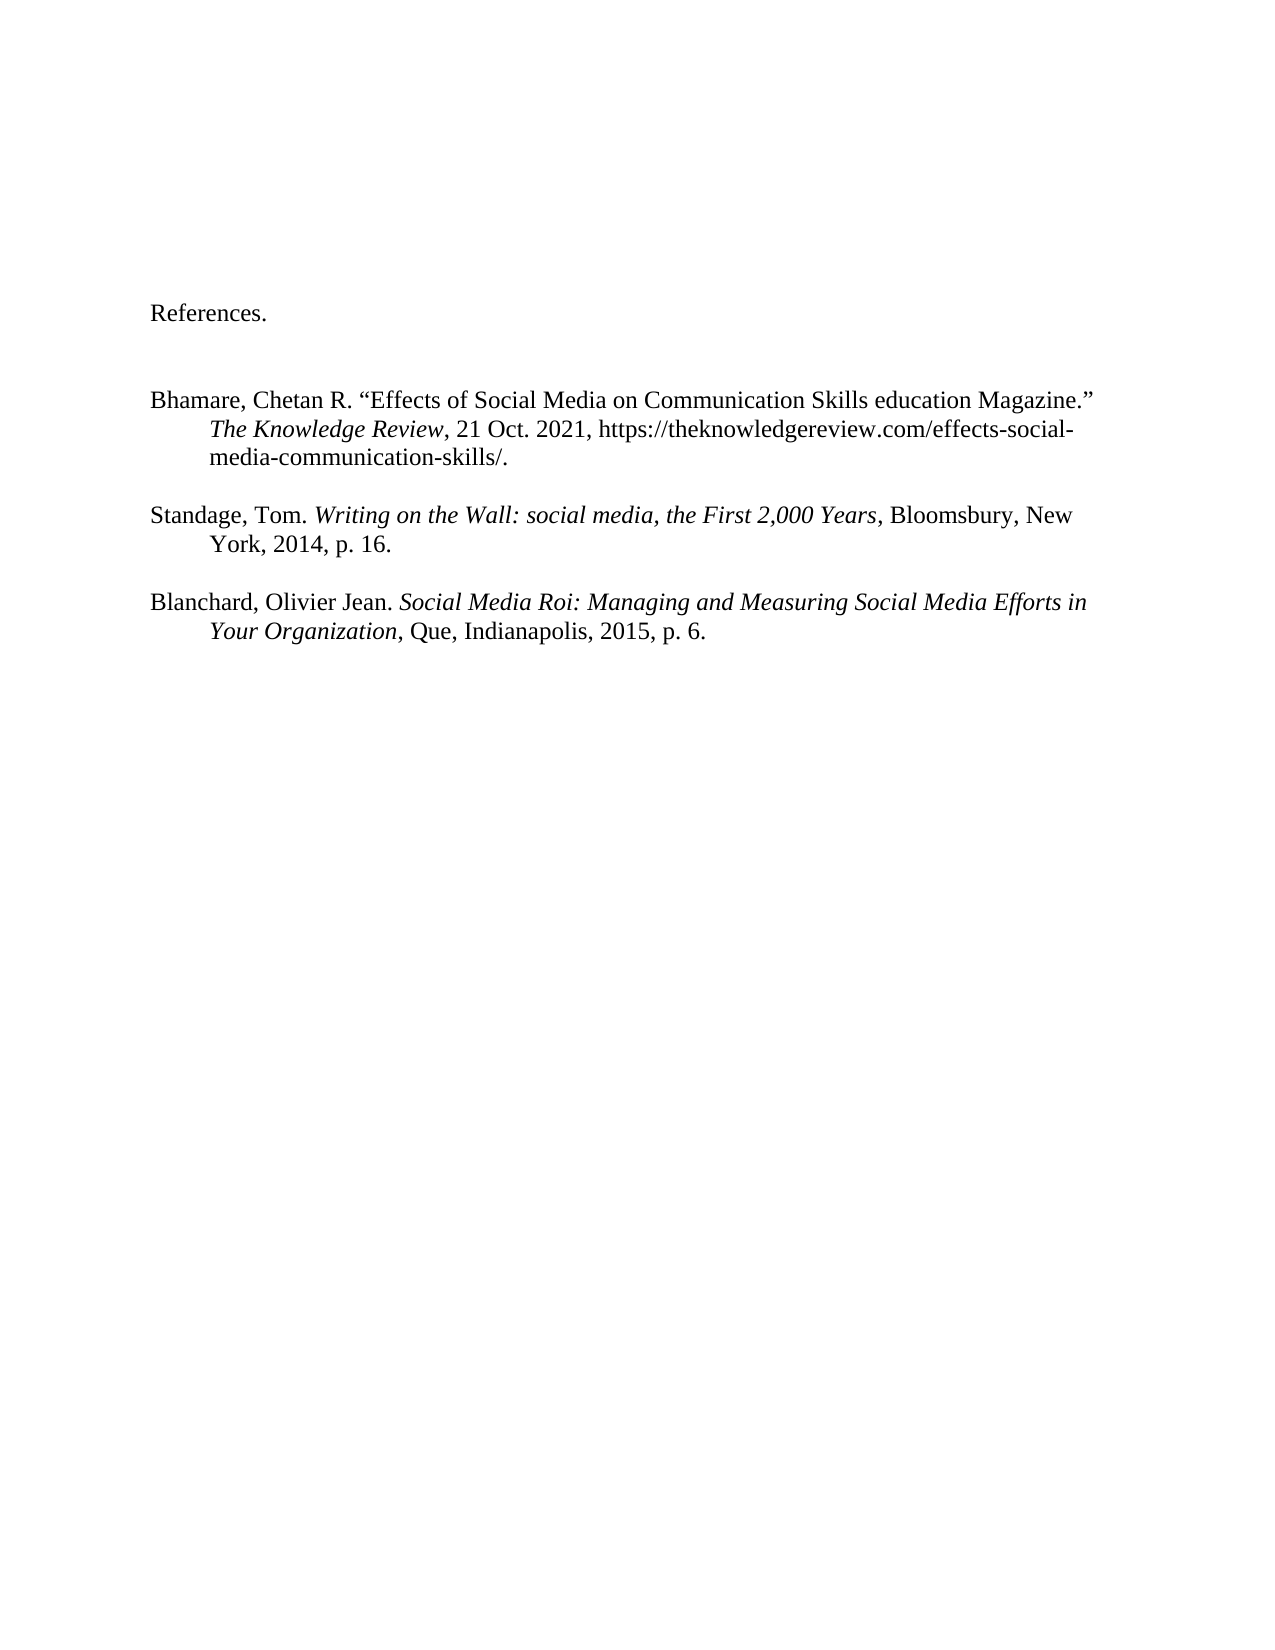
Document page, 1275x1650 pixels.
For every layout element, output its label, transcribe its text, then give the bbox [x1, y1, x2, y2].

text References. [150, 298, 1125, 327]
text Standage, Tom. Writing on the Wall: social media, the First 2,000 Years, Bloomsbury, New York, 2014, p. 16. [150, 500, 1125, 558]
text Blanchard, Olivier Jean. Social Media Roi: Managing and Measuring Social Media Efforts in Your Organization, Que, Indianapolis, 2015, p. 6. [150, 587, 1125, 644]
text Bhamare, Chetan R. “Effects of Social Media on Communication Skills education Magazine.” The Knowledge Review, 21 Oct. 2021, https://theknowledgereview.com/effects-social-media-communication-skills/. [150, 385, 1125, 471]
